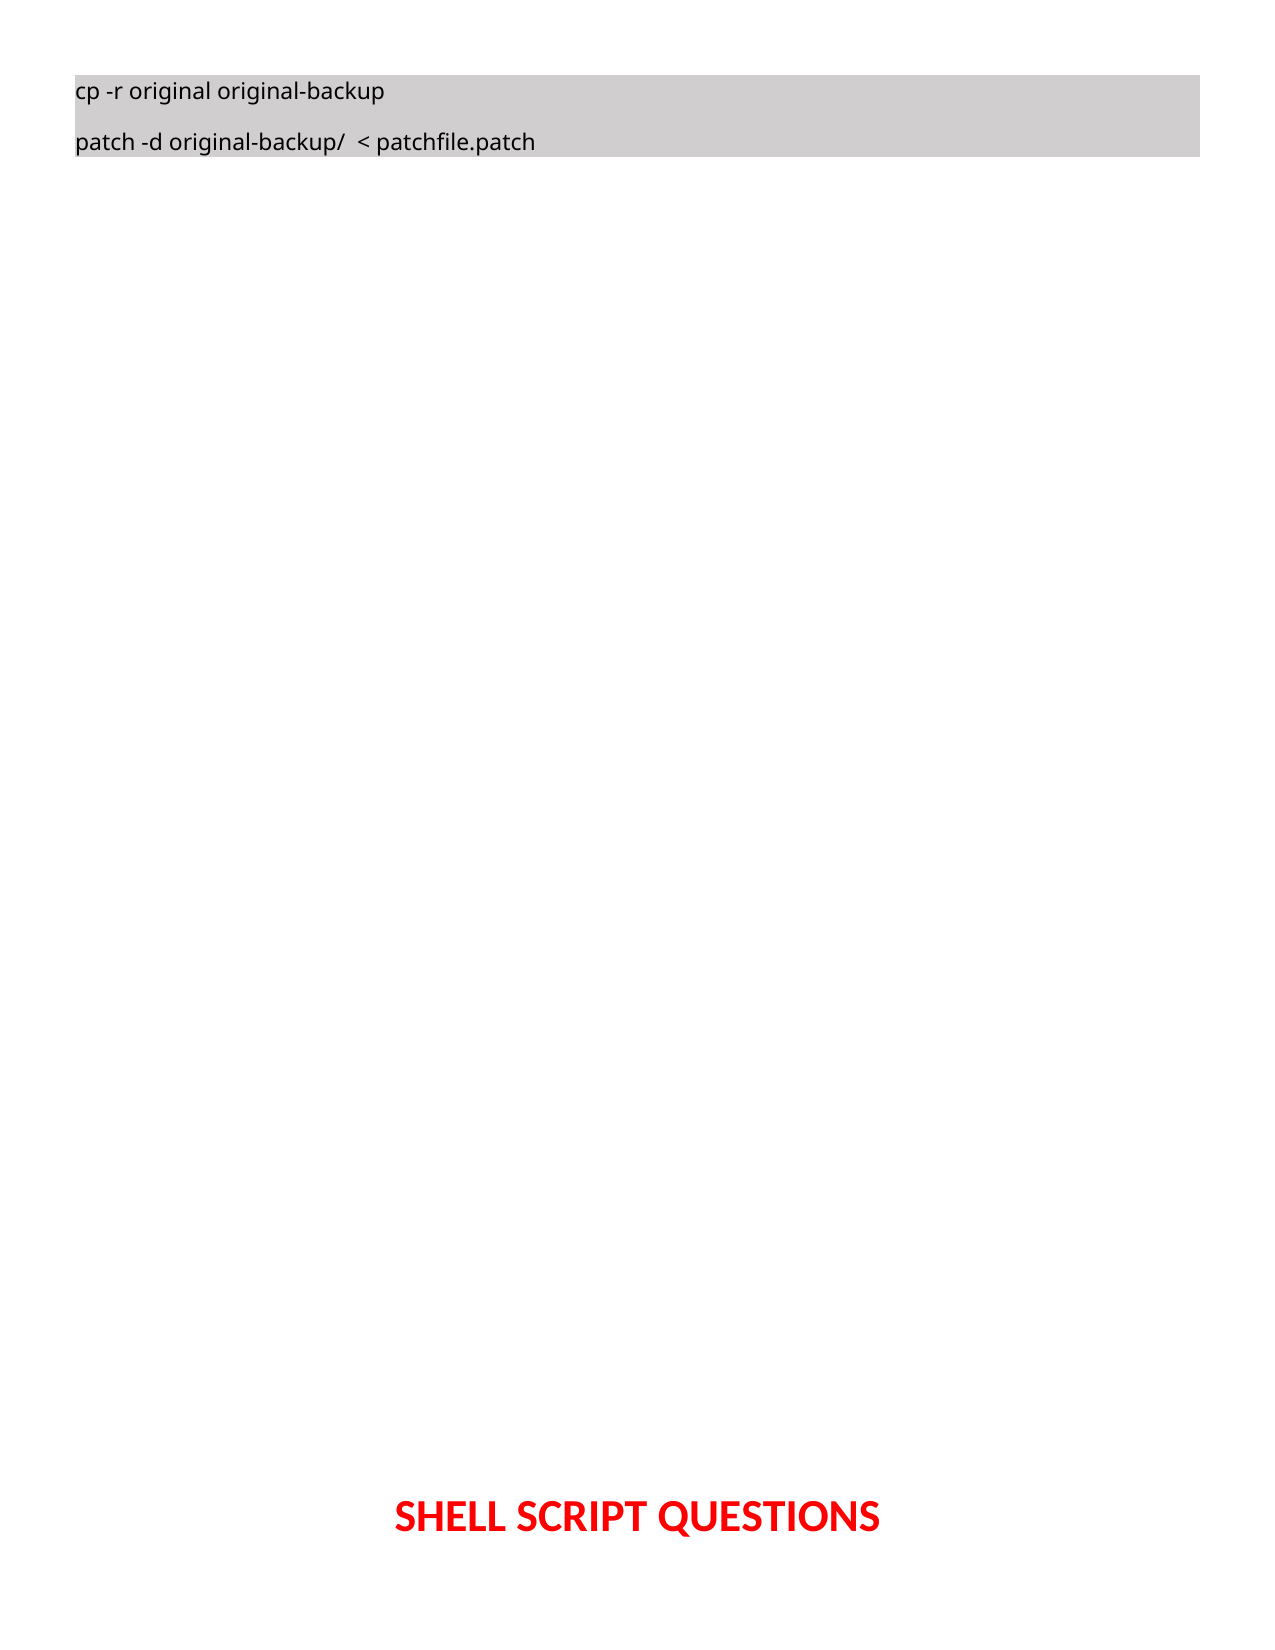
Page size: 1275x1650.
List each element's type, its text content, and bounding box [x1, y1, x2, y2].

text cp -r original original-backup [75, 75, 1200, 106]
text patch -d original-backup/ < patchfile.patch [75, 125, 1200, 157]
text SHELL SCRIPT QUESTIONS [75, 1487, 1200, 1543]
